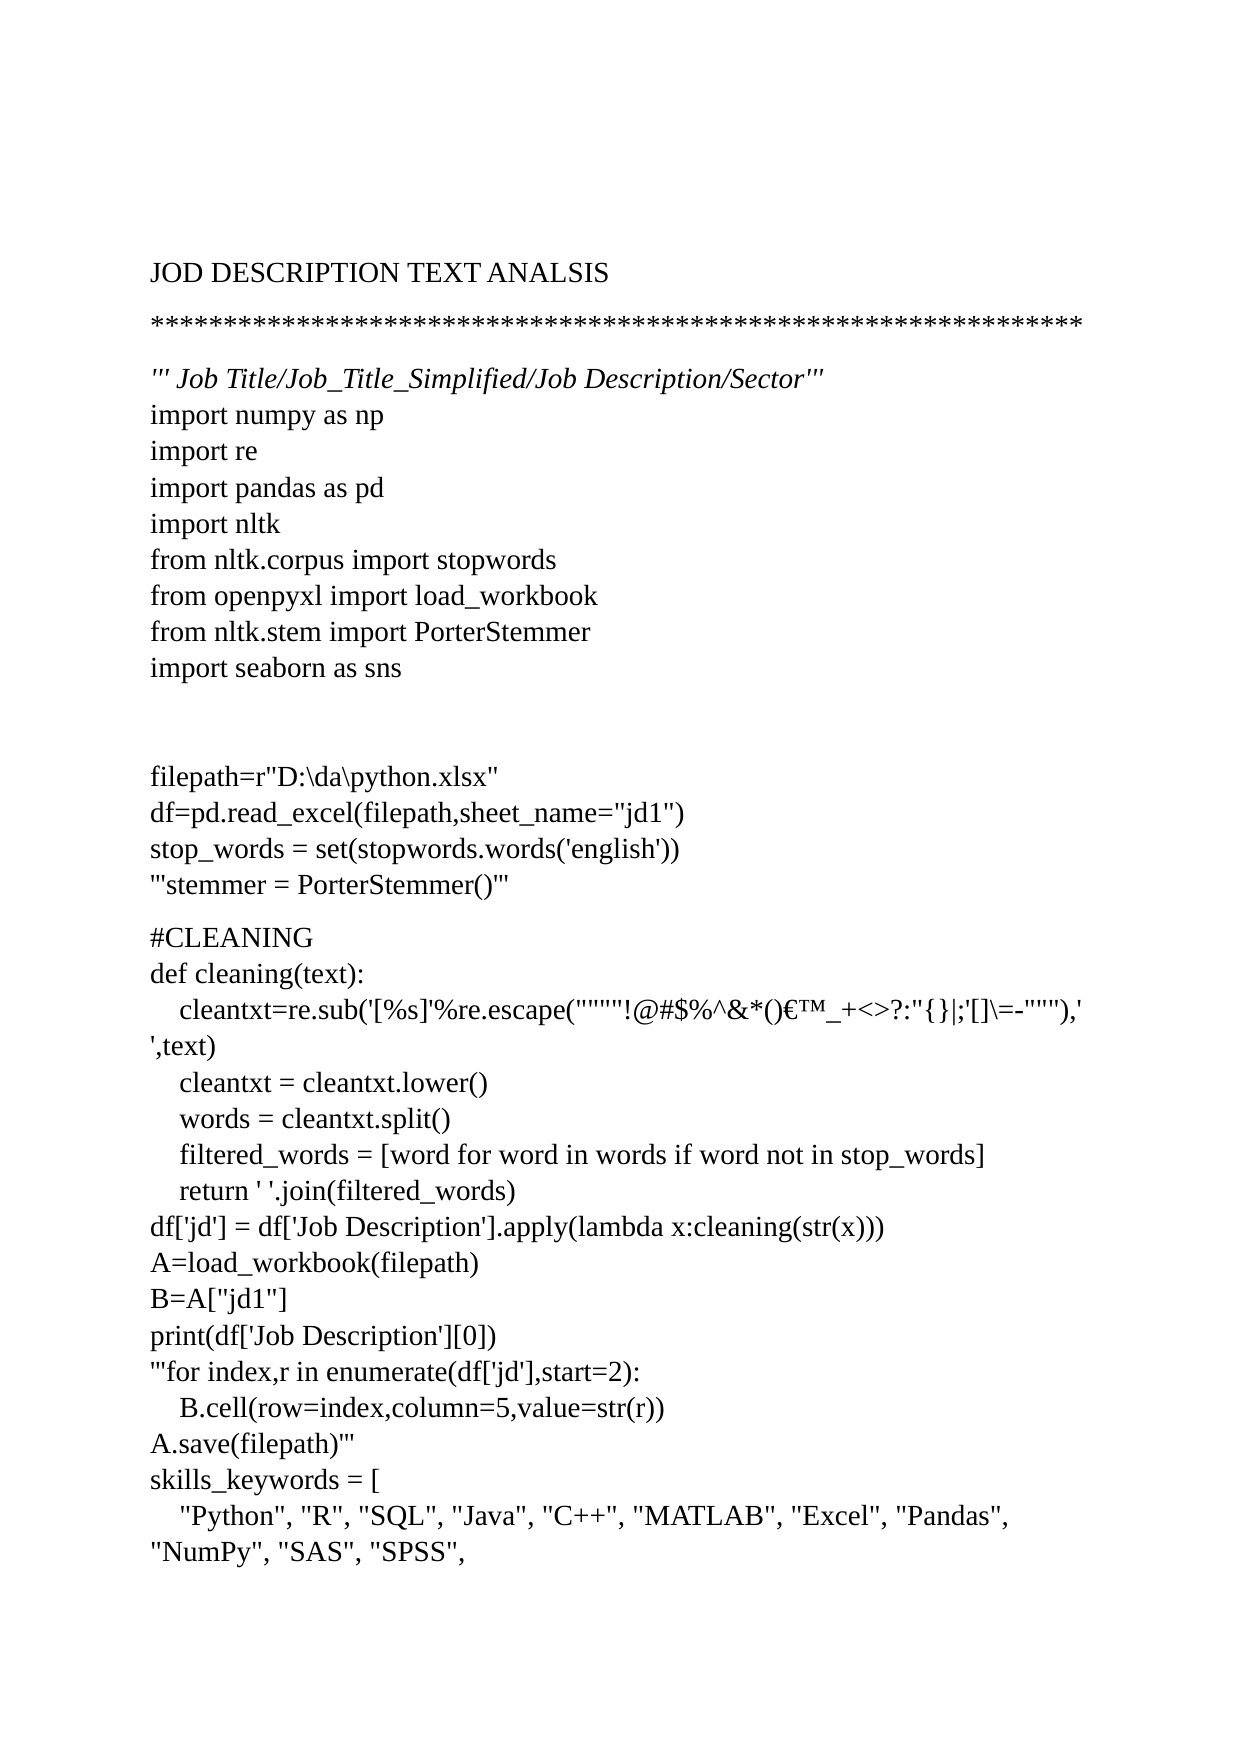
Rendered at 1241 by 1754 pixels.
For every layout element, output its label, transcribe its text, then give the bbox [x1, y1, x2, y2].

text **************************************************************** [150, 308, 1090, 342]
text ''' Job Title/Job_Title_Simplified/Job Description/Sector''' import numpy as np import re import pandas as pd import nltk from nltk.corpus import stopwords from openpyxl import load_workbook from nltk.stem import PorterStemmer import seaborn as sns filepath=r"D:\da\python.xlsx" df=pd.read_excel(filepath,sheet_name="jd1") stop_words = set(stopwords.words('english')) '''stemmer = PorterStemmer()''' [150, 361, 1090, 901]
text JOD DESCRIPTION TEXT ANALSIS [150, 256, 1090, 289]
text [150, 920, 1090, 1568]
